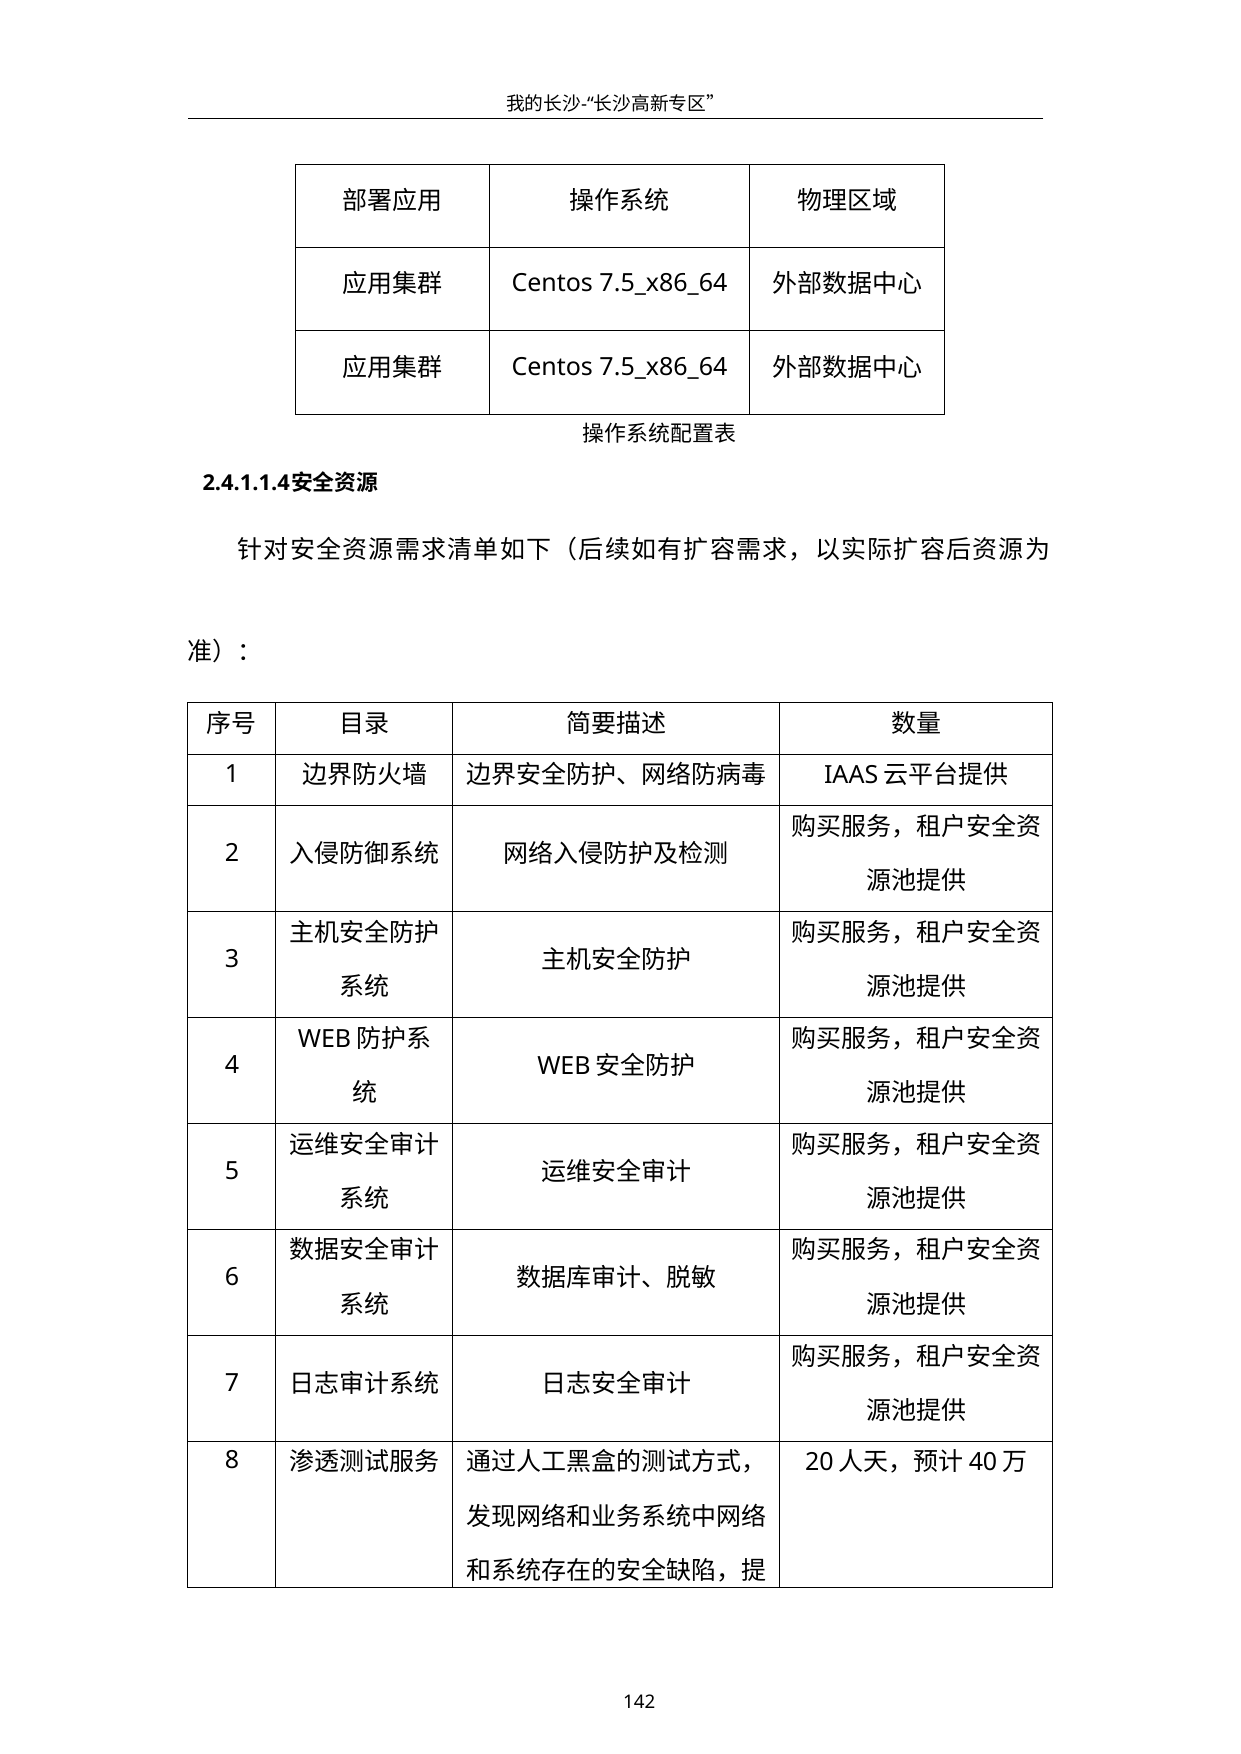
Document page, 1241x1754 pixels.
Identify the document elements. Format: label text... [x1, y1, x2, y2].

table_cell 2 [188, 806, 275, 911]
table_header 部署应用 [296, 165, 489, 247]
table_cell 1 [188, 755, 275, 805]
table_cell 入侵防御系统 [276, 806, 452, 911]
text 针对安全资源需求清单如下（后续如有扩容需求，以实际扩容后资源为准）： [187, 514, 1053, 684]
table_header 操作系统 [490, 165, 749, 247]
table_cell 主机安全防护系统 [276, 912, 452, 1017]
table_cell 外部数据中心 [750, 248, 944, 330]
table_cell 应用集群 [296, 331, 489, 413]
table_cell 日志安全审计 [453, 1336, 779, 1441]
table_cell 20人天，预计40万 [780, 1442, 1052, 1587]
table_cell 应用集群 [296, 248, 489, 330]
table_cell 渗透测试服务 [276, 1442, 452, 1587]
table_cell 边界安全防护、网络防病毒 [453, 755, 779, 805]
table_header 简要描述 [453, 703, 779, 754]
table_cell 网络入侵防护及检测 [453, 806, 779, 911]
table_cell 6 [188, 1230, 275, 1335]
table_cell Centos 7.5_x86_64 [490, 248, 749, 330]
table_cell WEB安全防护 [453, 1018, 779, 1123]
table_header 物理区域 [750, 165, 944, 247]
table_cell 数据库审计、脱敏 [453, 1230, 779, 1335]
table_header 序号 [188, 703, 275, 754]
table_cell 边界防火墙 [276, 755, 452, 805]
subtitle 操作系统配置表 [291, 414, 1028, 448]
table_cell 数据安全审计系统 [276, 1230, 452, 1335]
table_cell 购买服务，租户安全资源池提供 [780, 1124, 1052, 1229]
table_cell 4 [188, 1018, 275, 1123]
table_cell 运维安全审计系统 [276, 1124, 452, 1229]
table_cell 外部数据中心 [750, 331, 944, 413]
table_cell 运维安全审计 [453, 1124, 779, 1229]
table_cell 5 [188, 1124, 275, 1229]
table_cell 购买服务，租户安全资源池提供 [780, 1230, 1052, 1335]
subtitle 安全资源 [202, 464, 1028, 498]
table_cell 购买服务，租户安全资源池提供 [780, 1018, 1052, 1123]
table_cell 购买服务，租户安全资源池提供 [780, 806, 1052, 911]
table_cell 8 [188, 1442, 275, 1587]
table_header 数量 [780, 703, 1052, 754]
table_cell 主机安全防护 [453, 912, 779, 1017]
table_cell 3 [188, 912, 275, 1017]
table_cell IAAS云平台提供 [780, 755, 1052, 805]
table_cell 日志审计系统 [276, 1336, 452, 1441]
table_header 目录 [276, 703, 452, 754]
table_cell WEB防护系统 [276, 1018, 452, 1123]
table_cell Centos 7.5_x86_64 [490, 331, 749, 413]
table_cell 购买服务，租户安全资源池提供 [780, 1336, 1052, 1441]
table_cell 7 [188, 1336, 275, 1441]
table_cell 购买服务，租户安全资源池提供 [780, 912, 1052, 1017]
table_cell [453, 1442, 779, 1587]
